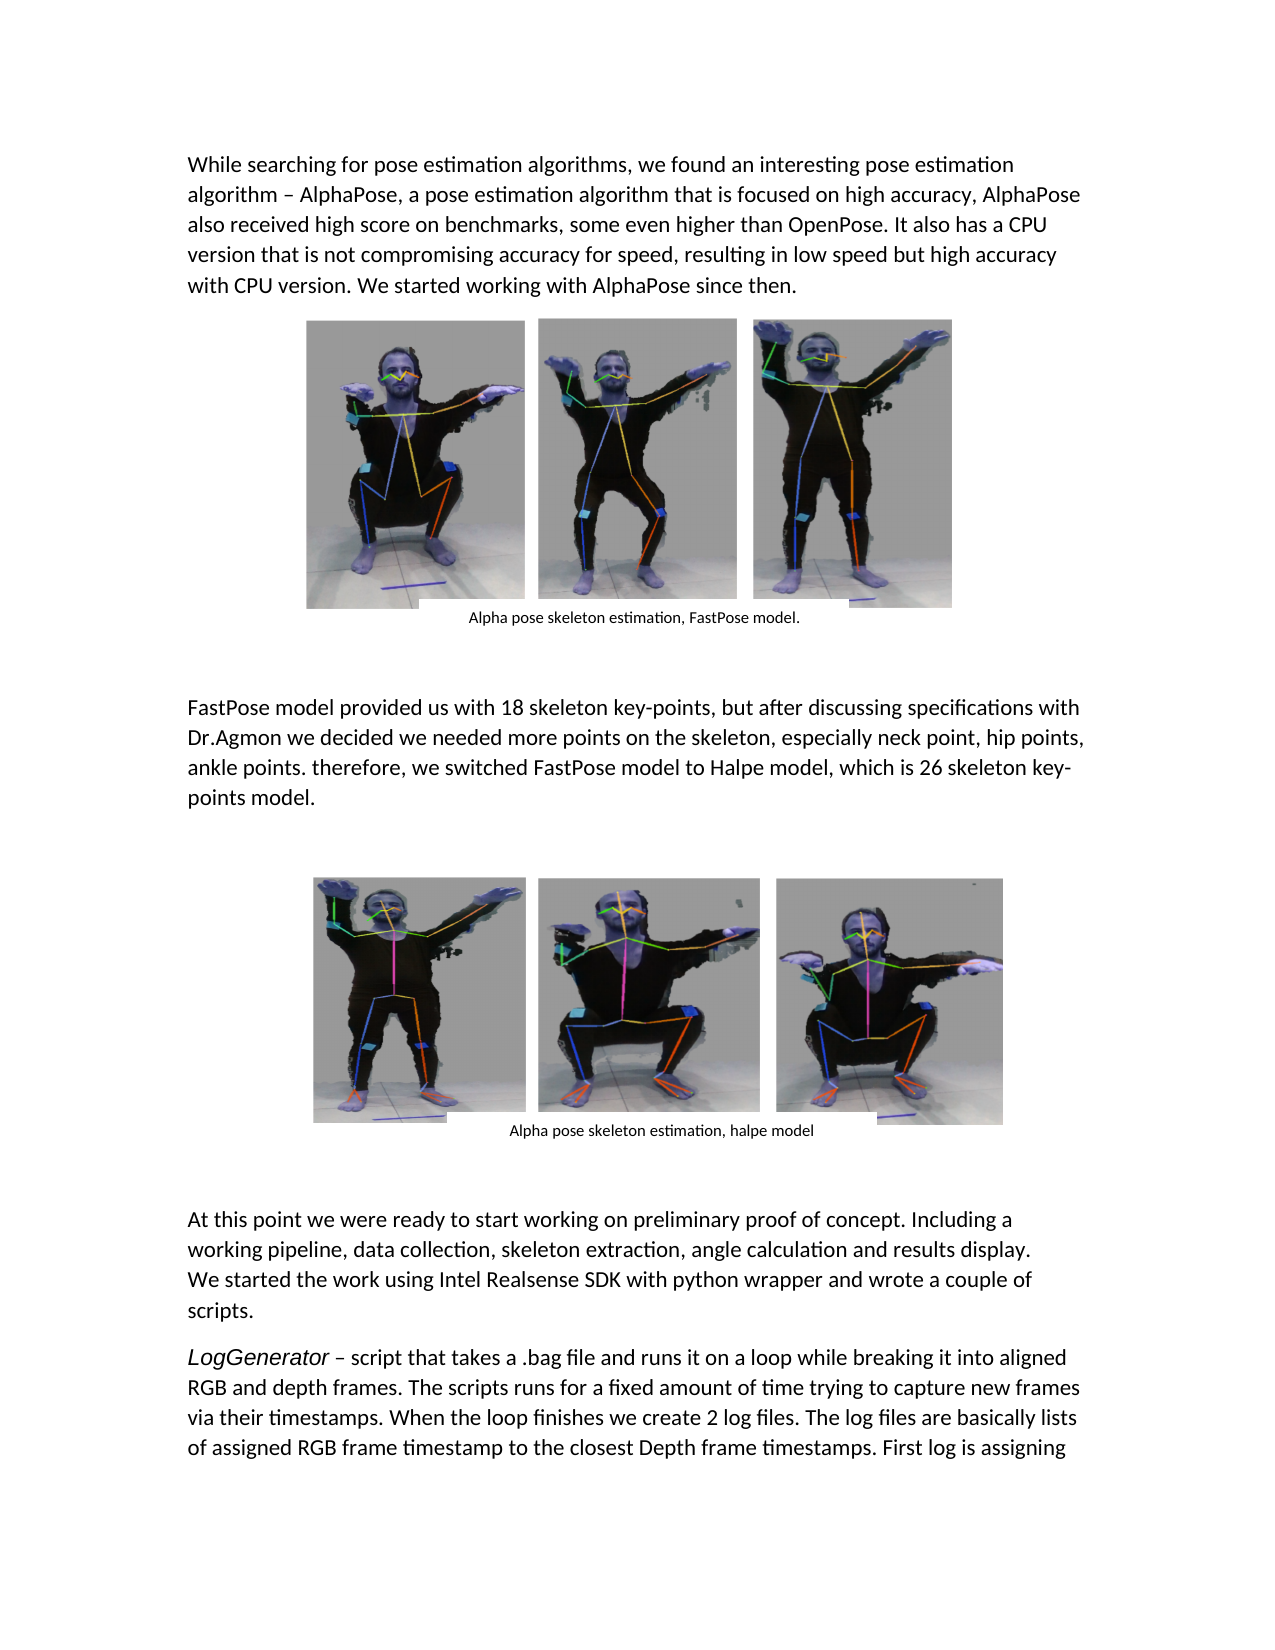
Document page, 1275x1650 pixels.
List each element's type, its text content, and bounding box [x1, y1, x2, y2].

text FastPose model provided us with 18 skeleton key-points, but after discussing specifications with Dr.Agmon we decided we needed more points on the skeleton, especially neck point, hip points, ankle points. therefore, we switched FastPose model to Halpe model, which is 26 skeleton key-points model. [187, 693, 1087, 811]
picture [307, 321, 524, 608]
picture [754, 320, 952, 607]
picture [314, 878, 525, 1123]
picture [777, 879, 1003, 1125]
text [187, 1343, 1087, 1461]
text At this point we were ready to start working on preliminary proof of concept. Including a working pipeline, data collection, skeleton extraction, angle calculation and results display. We started the work using Intel Realsense SDK with python wrapper and wrote a couple of scripts. [187, 1205, 1087, 1324]
picture [539, 879, 759, 1112]
text While searching for pose estimation algorithms, we found an interesting pose estimation algorithm – AlphaPose, a pose estimation algorithm that is focused on high accuracy, AlphaPose also received high score on benchmarks, some even higher than OpenPose. It also has a CPU version that is not compromising accuracy for speed, resulting in low speed but high accuracy with CPU version. We started working with AlphaPose since then. [187, 150, 1087, 299]
picture [539, 319, 736, 599]
